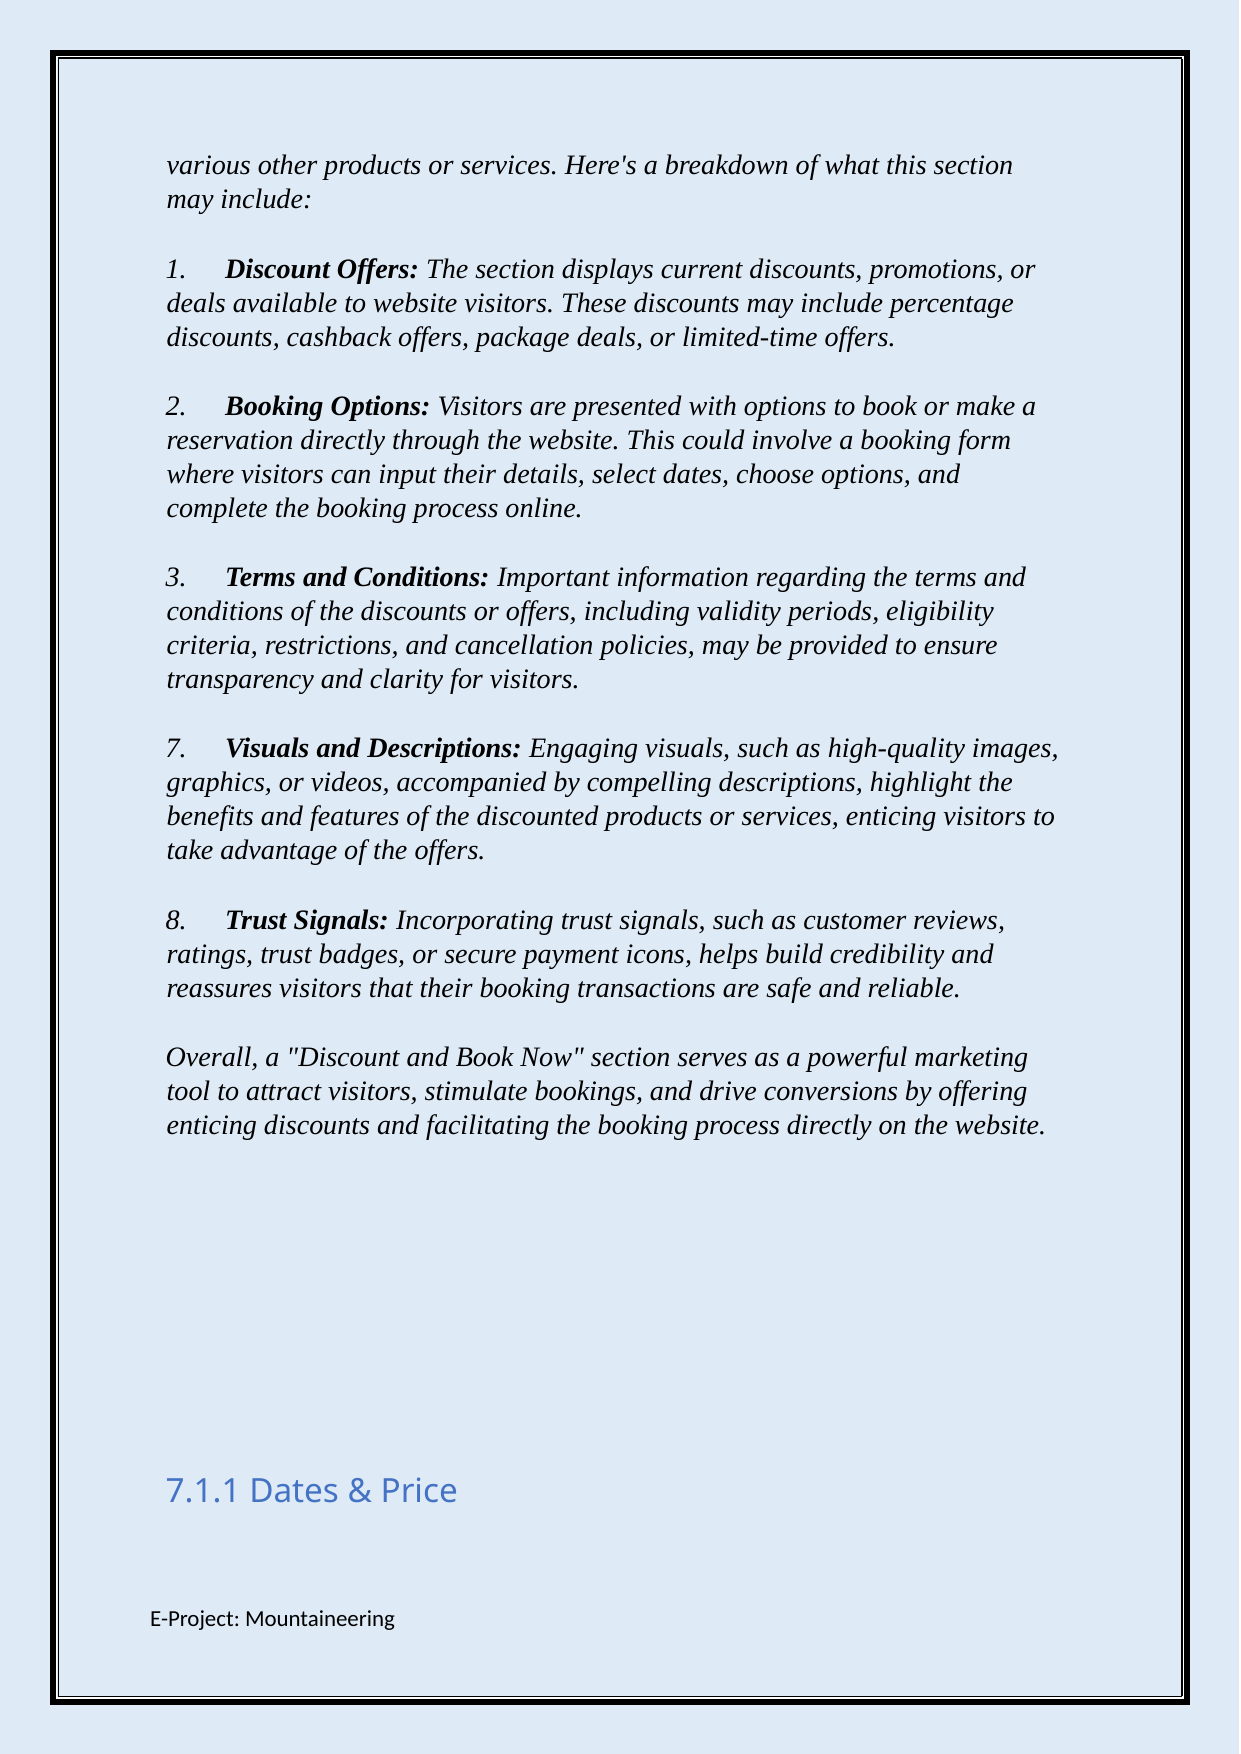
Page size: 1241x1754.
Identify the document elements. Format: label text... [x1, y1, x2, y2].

text Overall, a "Discount and Book Now" section serves as a powerful marketing tool to attract visitors, stimulate bookings, and drive conversions by offering enticing discounts and facilitating the booking process directly on the website. [165, 1040, 1070, 1140]
subtitle 7.1.1 Dates & Price [165, 1467, 1081, 1512]
list Booking Options: Visitors are presented with options to book or make a reservation directly through the website. This could involve a booking form where visitors can input their details, select dates, choose options, and complete the booking process online. [165, 389, 1070, 523]
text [165, 148, 1070, 215]
list Terms and Conditions: Important information regarding the terms and conditions of the discounts or offers, including validity periods, eligibility criteria, restrictions, and cancellation policies, may be provided to ensure transparency and clarity for visitors. [165, 560, 1070, 694]
list Trust Signals: Incorporating trust signals, such as customer reviews, ratings, trust badges, or secure payment icons, helps build credibility and reassures visitors that their booking transactions are safe and reliable. [165, 903, 1070, 1003]
list Visuals and Descriptions: Engaging visuals, such as high-quality images, graphics, or videos, accompanied by compelling descriptions, highlight the benefits and features of the discounted products or services, enticing visitors to take advantage of the offers. [165, 731, 1070, 866]
list Discount Offers: The section displays current discounts, promotions, or deals available to website visitors. These discounts may include percentage discounts, cashback offers, package deals, or limited-time offers. [165, 252, 1070, 352]
